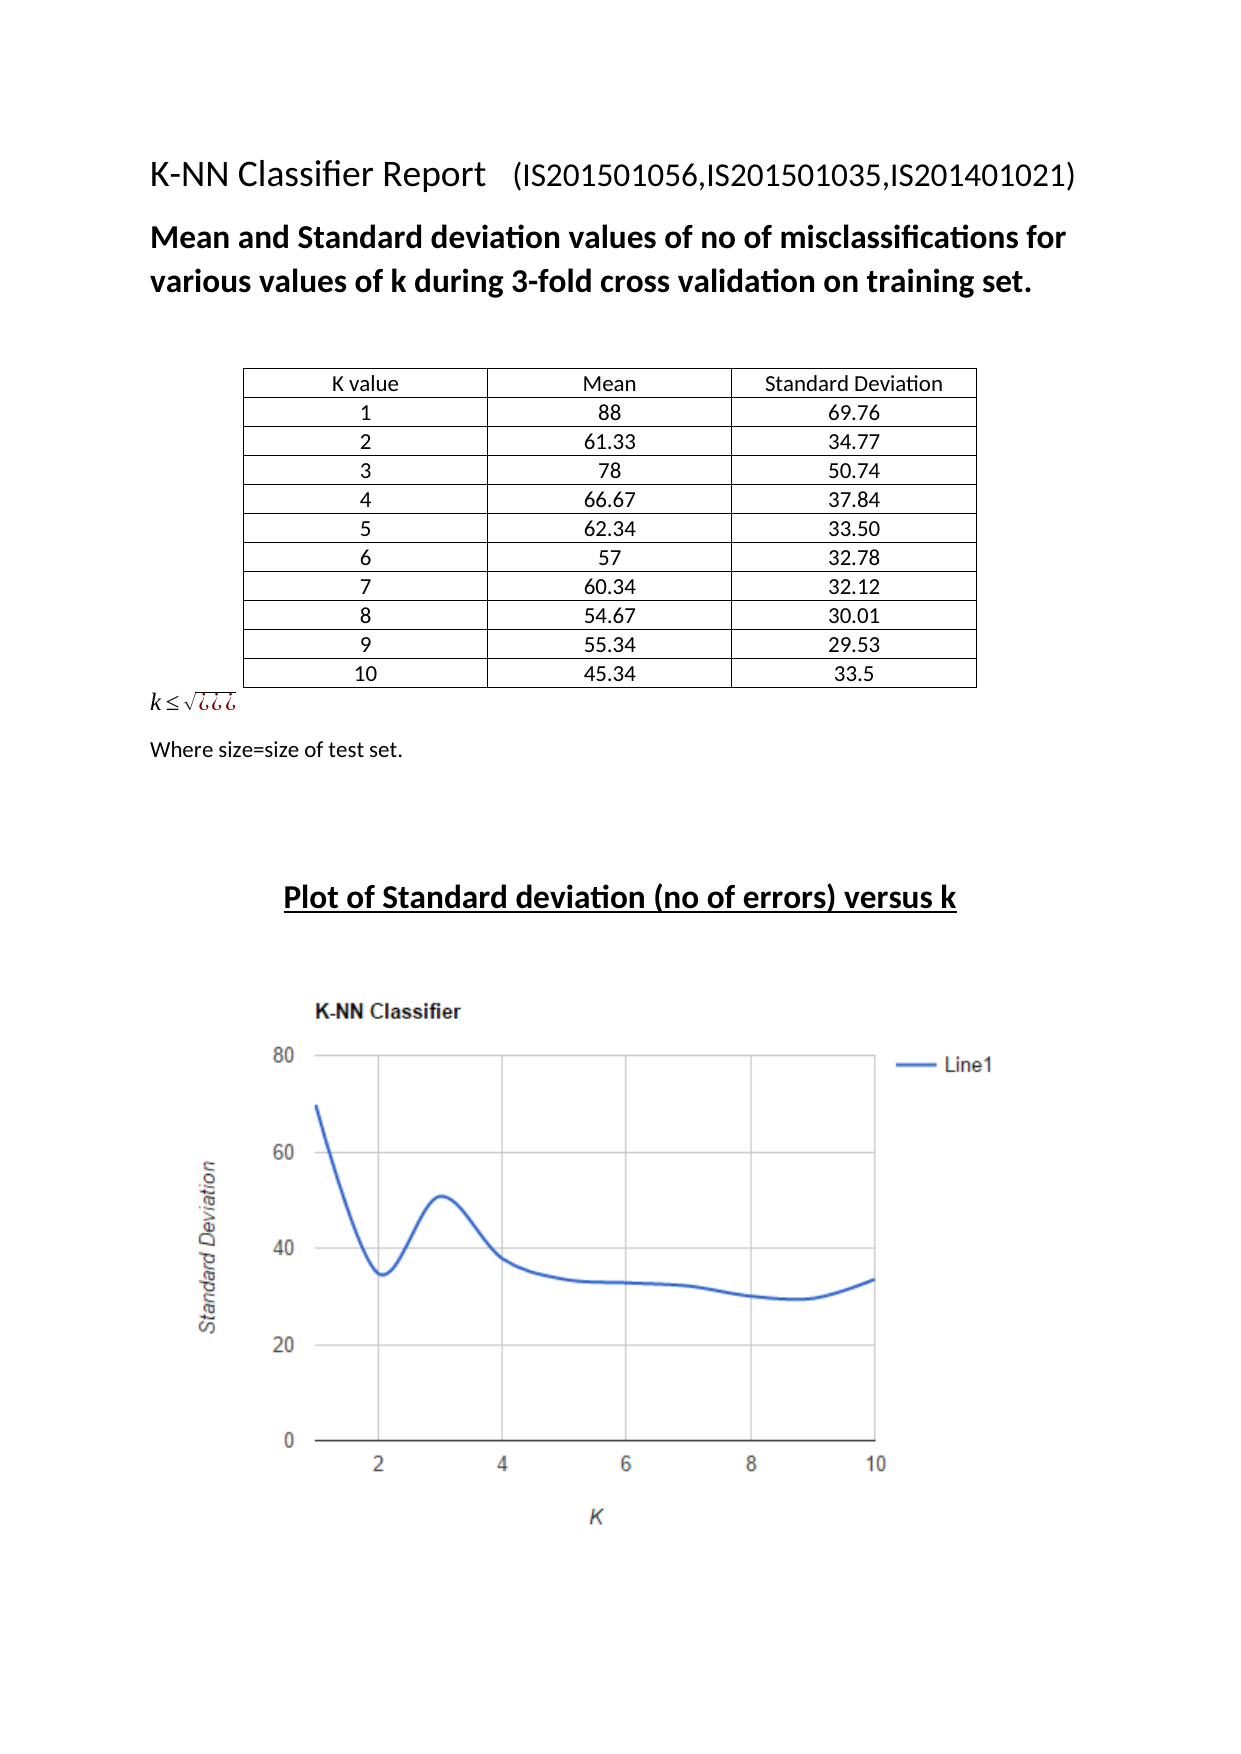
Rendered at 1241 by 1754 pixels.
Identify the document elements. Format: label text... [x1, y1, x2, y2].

table_header K value [244, 369, 487, 397]
text Where size=size of test set. [150, 735, 1090, 763]
table_cell 69.76 [732, 398, 976, 426]
text Plot of Standard deviation (no of errors) versus k [150, 876, 1090, 917]
table_cell 34.77 [732, 427, 976, 455]
table_cell 37.84 [732, 485, 976, 513]
text K-NN Classifier Report (IS201501056,IS201501035,IS201401021) [150, 150, 1090, 196]
table_cell 2 [244, 427, 487, 455]
table_cell 4 [244, 485, 487, 513]
table_cell 54.67 [488, 601, 731, 629]
picture [157, 936, 1044, 1556]
table_cell 9 [244, 630, 487, 658]
table_cell 1 [244, 398, 487, 426]
table_cell 55.34 [488, 630, 731, 658]
table_cell 30.01 [732, 601, 976, 629]
table_cell 8 [244, 601, 487, 629]
table_cell 32.12 [732, 572, 976, 600]
table_cell 32.78 [732, 543, 976, 571]
table_cell 33.5 [732, 659, 976, 687]
table_header Standard Deviation [732, 369, 976, 397]
table_cell 7 [244, 572, 487, 600]
table_cell 10 [244, 659, 487, 687]
table_cell 62.34 [488, 514, 731, 542]
table_cell 57 [488, 543, 731, 571]
table_cell 33.50 [732, 514, 976, 542]
table_header Mean [488, 369, 731, 397]
table_cell 66.67 [488, 485, 731, 513]
table_cell 5 [244, 514, 487, 542]
table_cell 29.53 [732, 630, 976, 658]
table_cell 78 [488, 456, 731, 484]
table_cell 3 [244, 456, 487, 484]
table_cell 61.33 [488, 427, 731, 455]
table_cell 88 [488, 398, 731, 426]
table_cell 45.34 [488, 659, 731, 687]
table_cell 6 [244, 543, 487, 571]
table_cell 50.74 [732, 456, 976, 484]
text Mean and Standard deviation values of no of misclassifications for various values of k during 3-fold cross validation on training set. [150, 216, 1090, 301]
table_cell 60.34 [488, 572, 731, 600]
